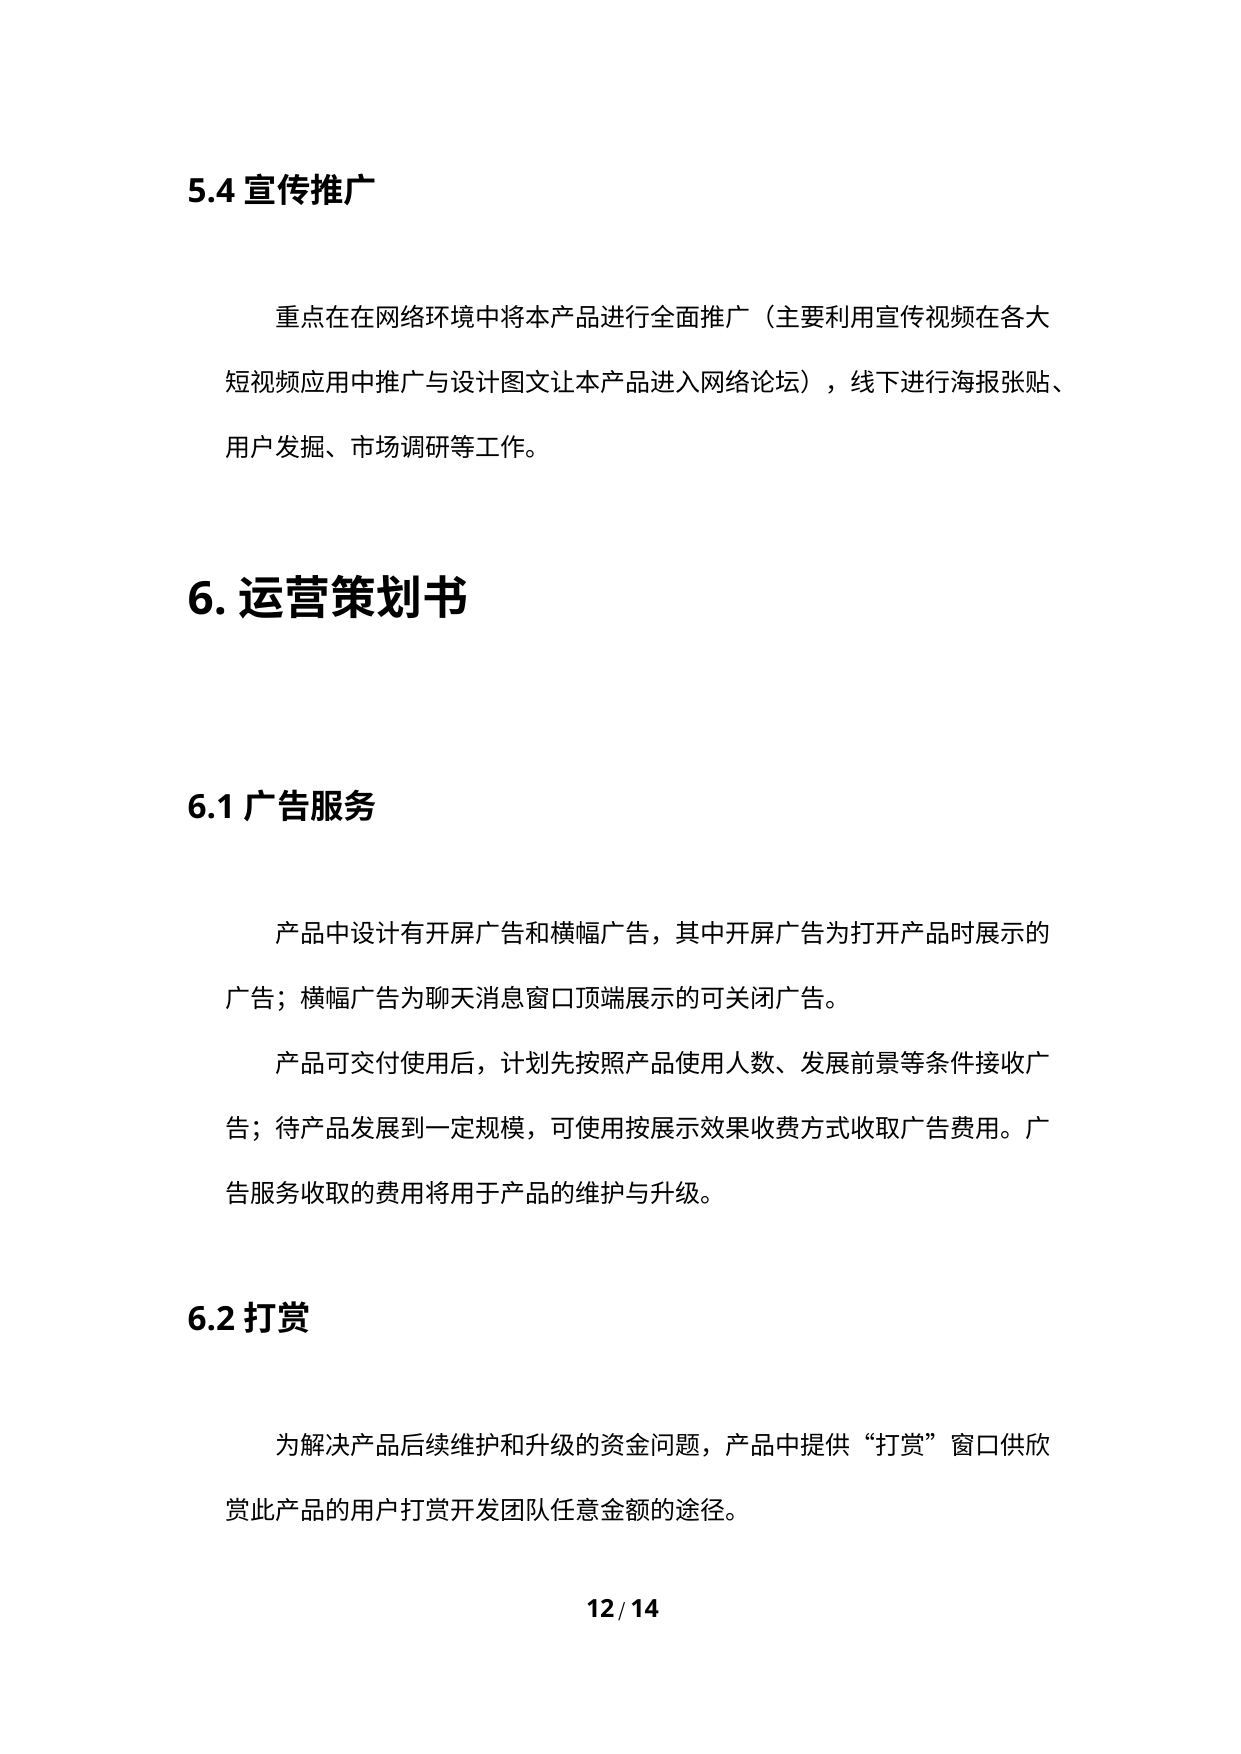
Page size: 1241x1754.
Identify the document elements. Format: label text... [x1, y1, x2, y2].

list 产品可交付使用后，计划先按照产品使用人数、发展前景等条件接收广告；待产品发展到一定规模，可使用按展示效果收费方式收取广告费用。广告服务收取的费用将用于产品的维护与升级。 [225, 1029, 1053, 1224]
subtitle 5.4 宣传推广 [187, 156, 1053, 221]
list 产品中设计有开屏广告和横幅广告，其中开屏广告为打开产品时展示的广告；横幅广告为聊天消息窗口顶端展示的可关闭广告。 [225, 899, 1053, 1029]
list 为解决产品后续维护和升级的资金问题，产品中提供“打赏”窗口供欣赏此产品的用户打赏开发团队任意金额的途径。 [225, 1411, 1053, 1541]
list 重点在在网络环境中将本产品进行全面推广（主要利用宣传视频在各大短视频应用中推广与设计图文让本产品进入网络论坛），线下进行海报张贴、用户发掘、市场调研等工作。 [225, 283, 1053, 478]
subtitle 6. 运营策划书 [187, 546, 1053, 643]
subtitle 6.1 广告服务 [187, 771, 1053, 836]
subtitle 6.2 打赏 [187, 1283, 1053, 1348]
